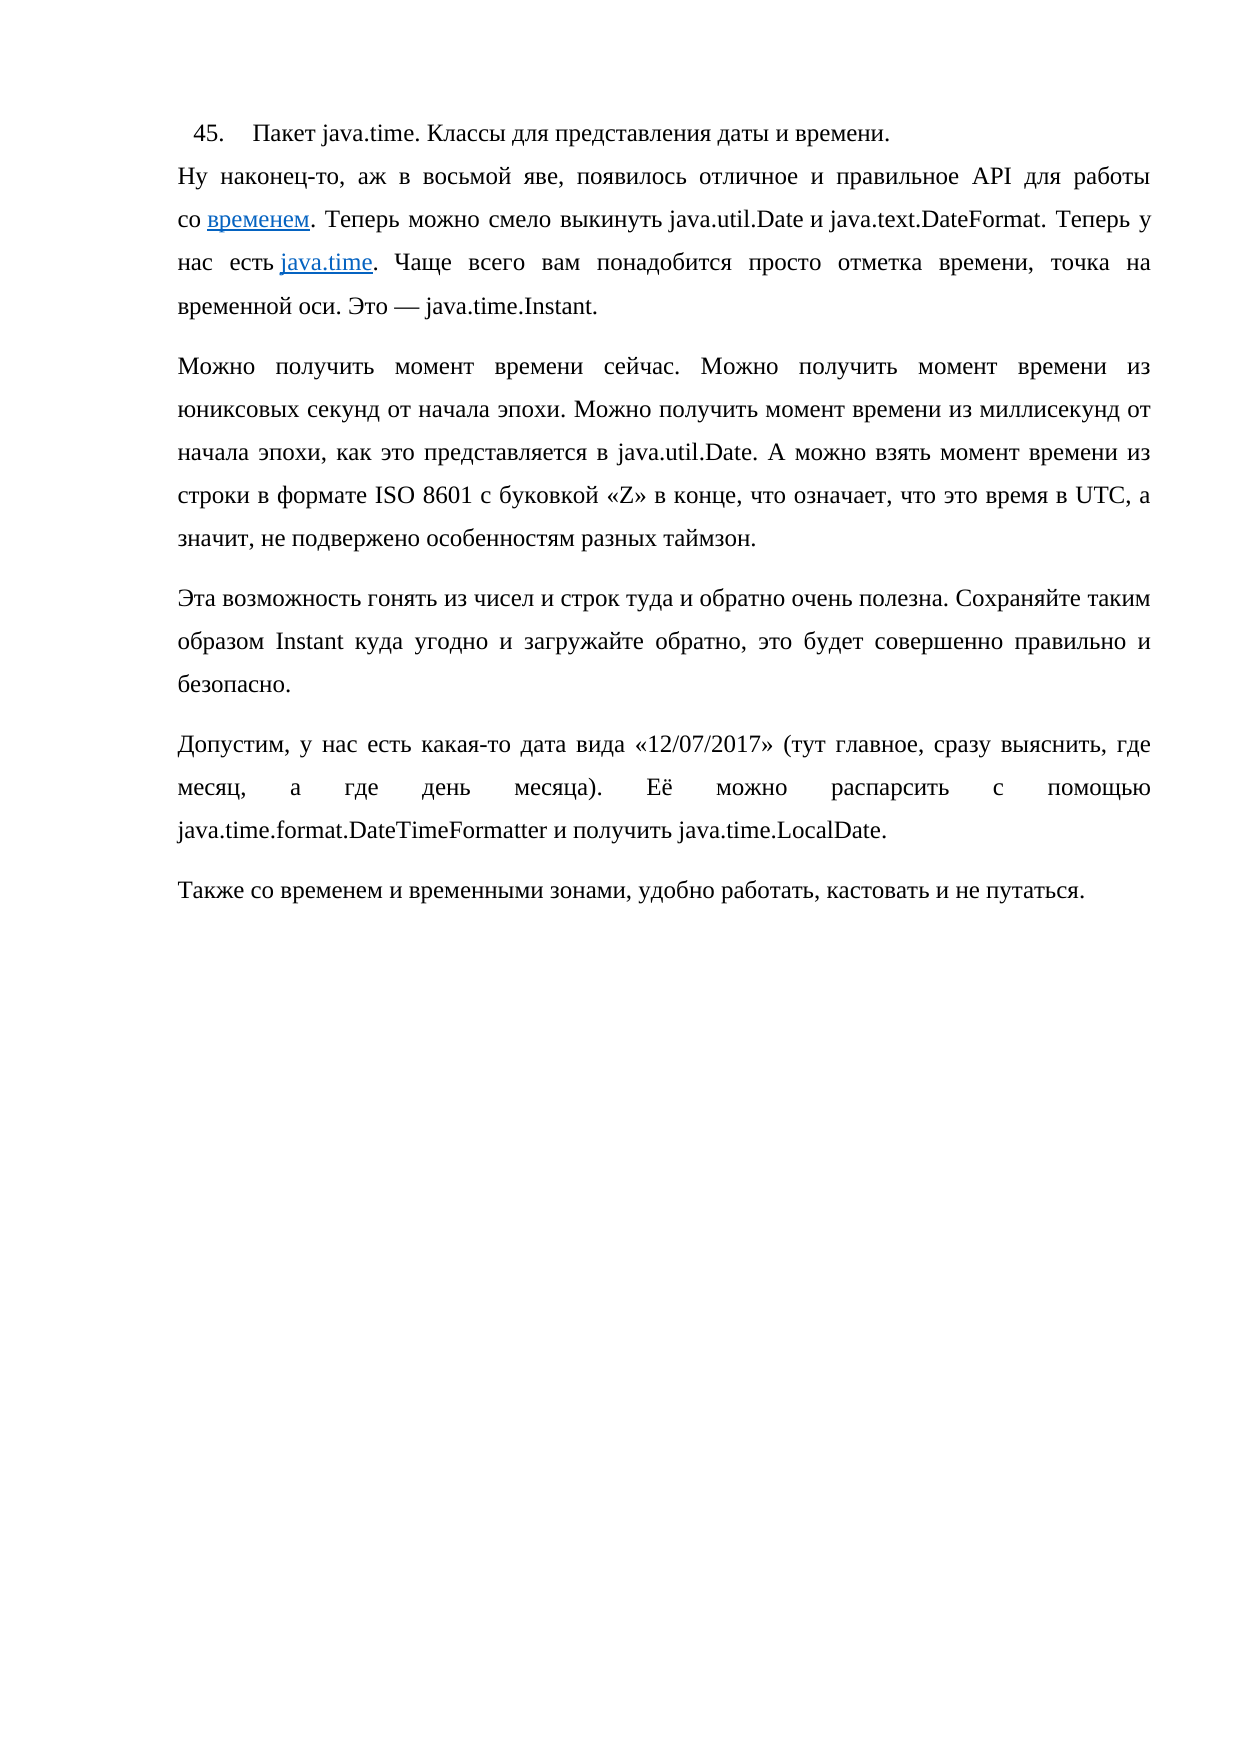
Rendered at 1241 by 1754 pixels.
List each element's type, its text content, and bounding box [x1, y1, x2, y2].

text Ну наконец-то, аж в восьмой яве, появилось отличное и правильное API для работы со временем. Теперь можно смело выкинуть java.util.Date и java.text.DateFormat. Теперь у нас есть java.time. Чаще всего вам понадобится просто отметка времени, точка на временной оси. Это — java.time.Instant. [177, 161, 1152, 320]
text Также со временем и временными зонами, удобно работать, кастовать и не путаться. [177, 875, 1152, 904]
text Эта возможность гонять из чисел и строк туда и обратно очень полезна. Сохраняйте таким образом Instant куда угодно и загружайте обратно, это будет совершенно правильно и безопасно. [177, 583, 1152, 698]
list Пакет java.time. Классы для представления даты и времени. [193, 118, 1152, 147]
text Допустим, у нас есть какая-то дата вида «12/07/2017» (тут главное, сразу выяснить, где месяц, а где день месяца). Её можно распарсить с помощью java.time.format.DateTimeFormatter и получить java.time.LocalDate. [177, 729, 1152, 844]
text Можно получить момент времени сейчас. Можно получить момент времени из юниксовых секунд от начала эпохи. Можно получить момент времени из миллисекунд от начала эпохи, как это представляется в java.util.Date. А можно взять момент времени из строки в формате ISO 8601 с буковкой «Z» в конце, что означает, что это время в UTC, а значит, не подвержено особенностям разных таймзон. [177, 351, 1152, 552]
